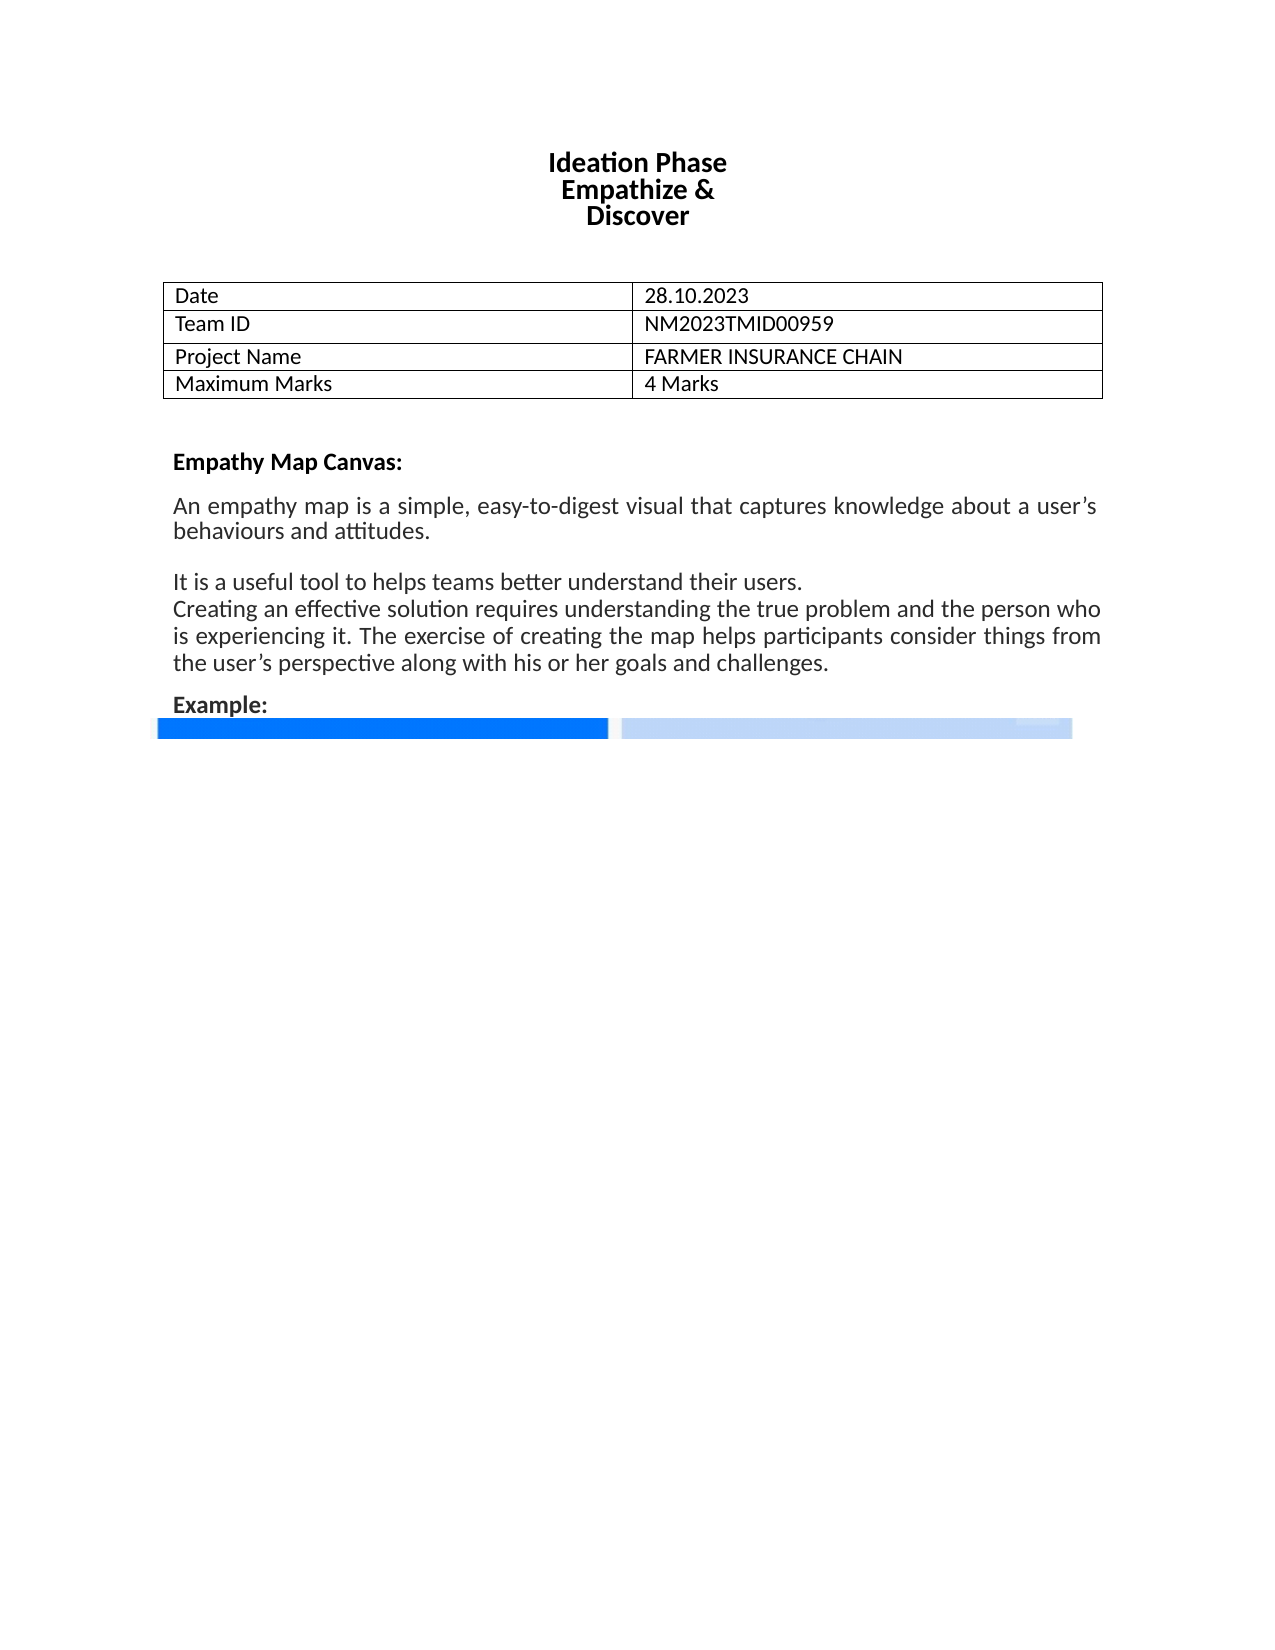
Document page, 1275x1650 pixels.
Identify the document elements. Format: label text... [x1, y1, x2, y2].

text Creating an effective solution requires understanding the true problem and the person who is experiencing it. The exercise of creating the map helps participants consider things from the user’s perspective along with his or her goals and challenges. [173, 596, 1103, 677]
table_cell NM2023TMID00959 [633, 311, 1102, 342]
table_header 28.10.2023 [633, 283, 1102, 310]
text Empathy Map Canvas: [173, 450, 1125, 475]
text An empathy map is a simple, easy-to-digest visual that captures knowledge about a user’s behaviours and attitudes. [173, 494, 1098, 544]
text Ideation Phase Empathize & Discover [511, 152, 764, 231]
table_cell FARMER INSURANCE CHAIN [633, 344, 1102, 370]
table_header Date [164, 283, 632, 310]
table_cell Project Name [164, 344, 632, 370]
table_cell Team ID [164, 311, 632, 342]
text It is a useful tool to helps teams better understand their users. [173, 571, 1125, 596]
table_cell Maximum Marks [164, 371, 632, 398]
text Example: [173, 693, 1125, 718]
table_cell 4 Marks [633, 371, 1102, 398]
